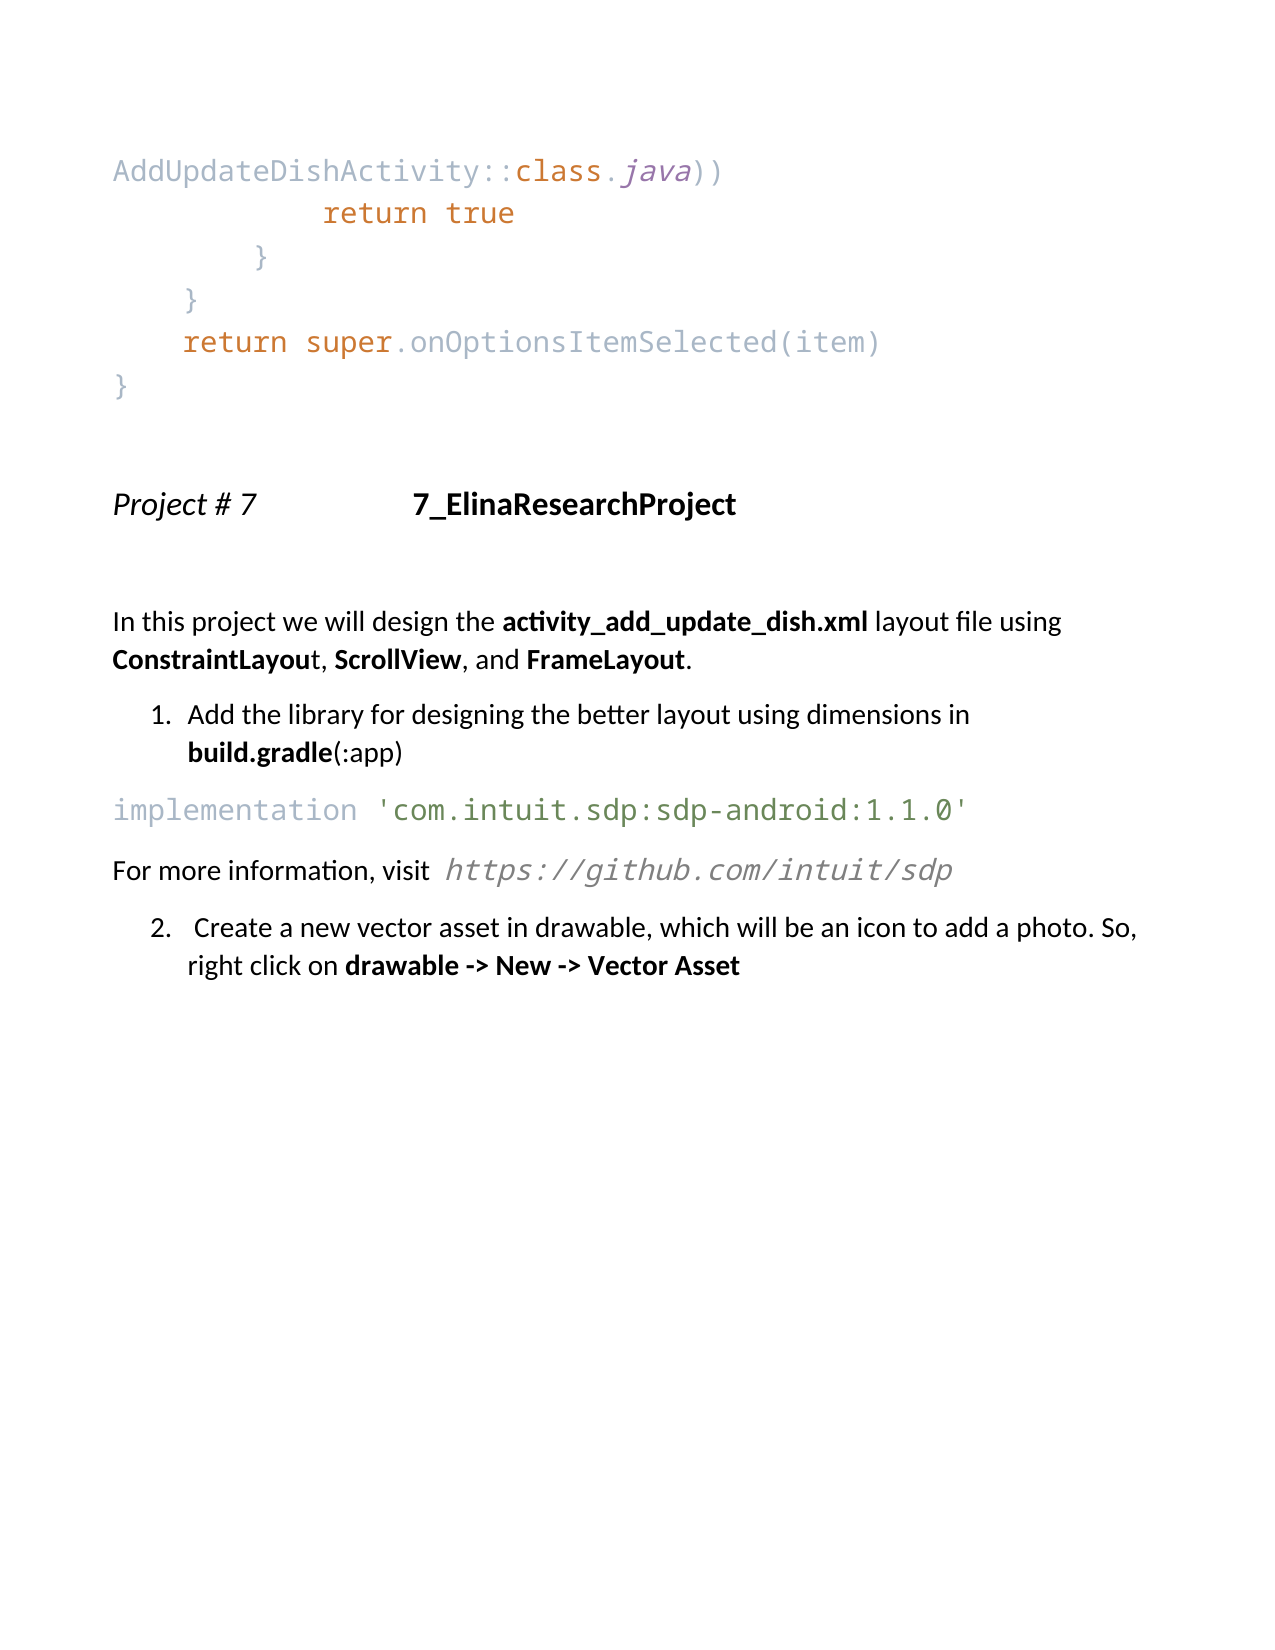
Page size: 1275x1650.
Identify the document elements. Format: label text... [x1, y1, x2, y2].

list Add the library for designing the better layout using dimensions in build.gradle(:app) [150, 696, 1162, 770]
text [112, 150, 1162, 404]
text Project # 7 7_ElinaResearchProject [112, 483, 1162, 524]
text In this project we will design the activity_add_update_dish.xml layout file using ConstraintLayout, ScrollView, and FrameLayout. [112, 603, 1162, 677]
list Create a new vector asset in drawable, which will be an icon to add a photo. So, right click on drawable -> New -> Vector Asset [150, 909, 1162, 983]
text For more information, visit https://github.com/intuit/sdp [112, 849, 1162, 889]
text implementation 'com.intuit.sdp:sdp-android:1.1.0' [112, 790, 1162, 829]
